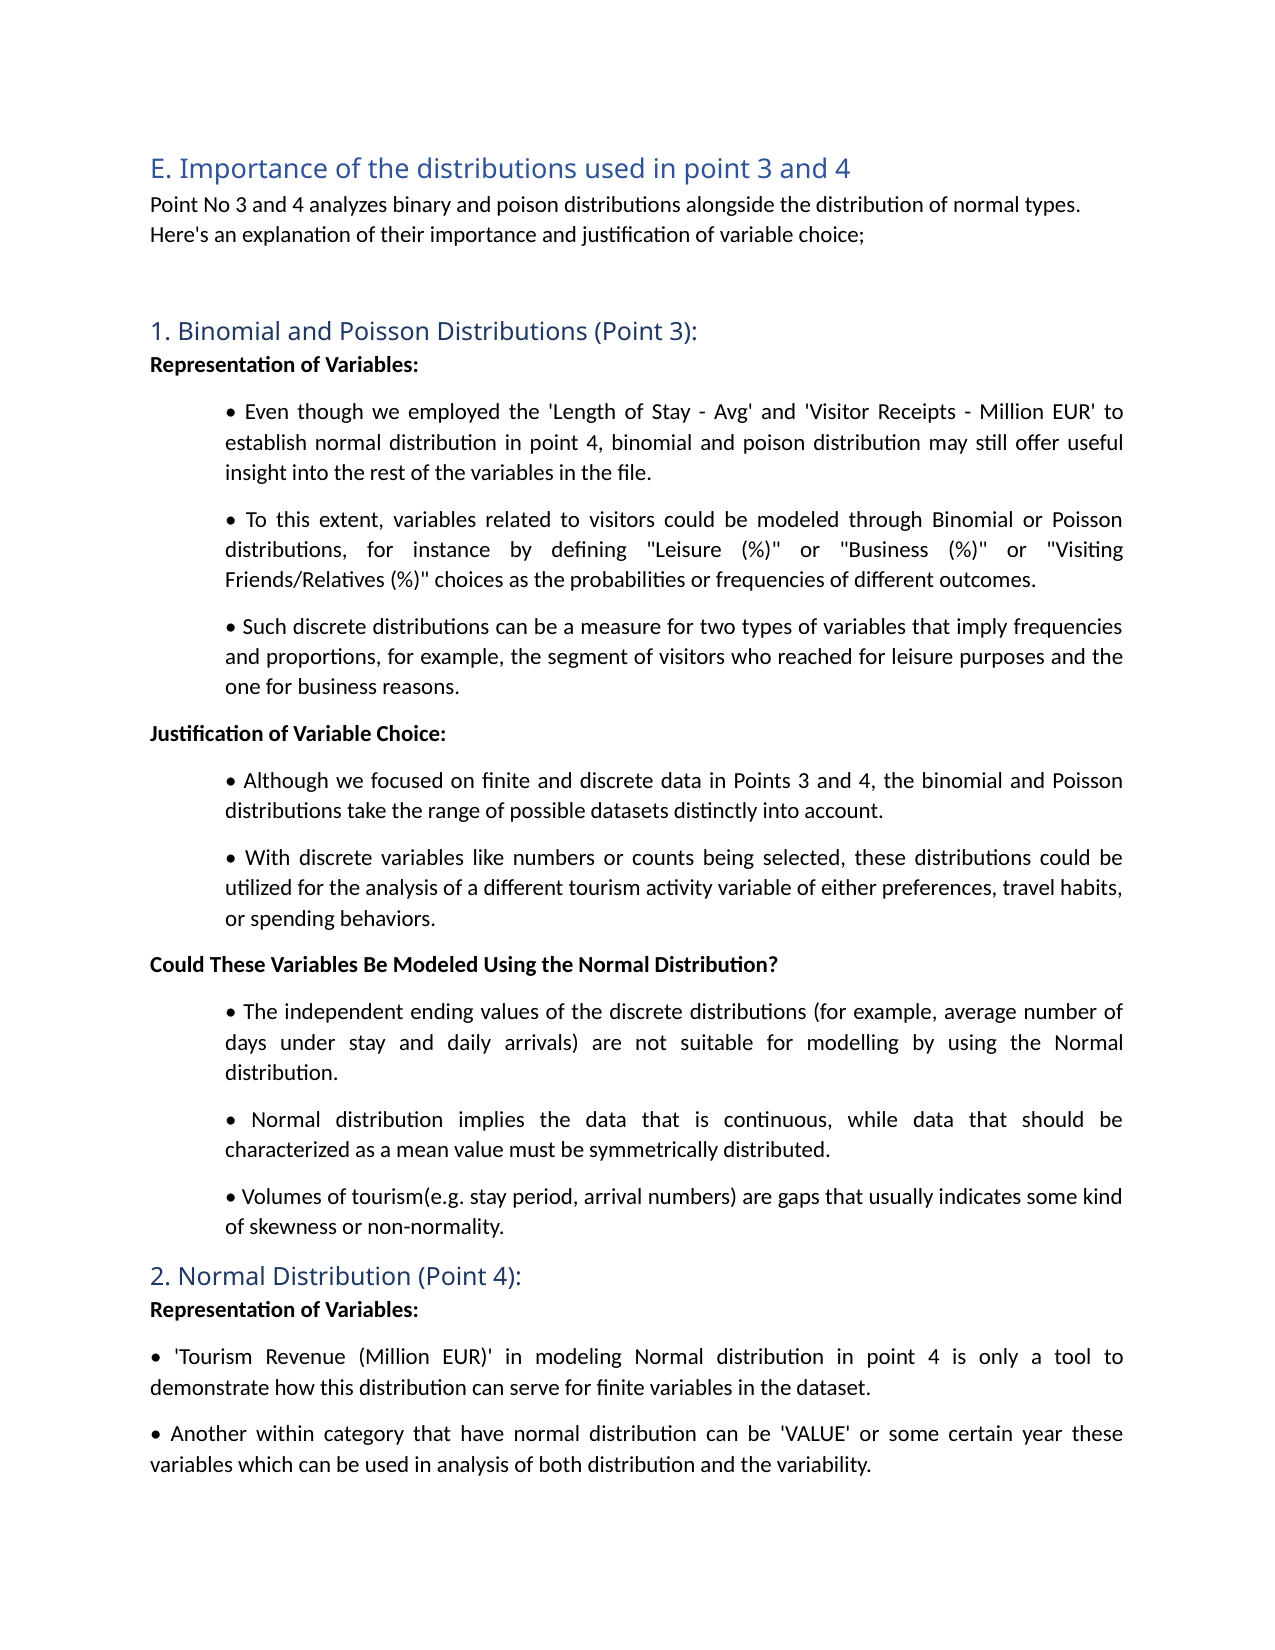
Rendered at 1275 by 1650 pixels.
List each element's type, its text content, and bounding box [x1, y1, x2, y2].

subtitle 2. Normal Distribution (Point 4): [150, 1259, 1125, 1293]
text • Another within category that have normal distribution can be 'VALUE' or some certain year these variables which can be used in analysis of both distribution and the variability. [150, 1419, 1125, 1478]
text Point No 3 and 4 analyzes binary and poison distributions alongside the distribution of normal types. Here's an explanation of their importance and justification of variable choice; [150, 190, 1125, 248]
text • Volumes of tourism(e.g. stay period, arrival numbers) are gaps that usually indicates some kind of skewness or non-normality. [225, 1182, 1125, 1240]
subtitle E. Importance of the distributions used in point 3 and 4 [150, 150, 1125, 187]
text • The independent ending values of the discrete distributions (for example, average number of days under stay and daily arrivals) are not suitable for modelling by using the Normal distribution. [225, 997, 1125, 1086]
text Justification of Variable Choice: [150, 719, 1125, 747]
text • Such discrete distributions can be a measure for two types of variables that imply frequencies and proportions, for example, the segment of visitors who reached for leisure purposes and the one for business reasons. [225, 612, 1125, 700]
subtitle 1. Binomial and Poisson Distributions (Point 3): [150, 314, 1125, 348]
text • Although we focused on finite and discrete data in Points 3 and 4, the binomial and Poisson distributions take the range of possible datasets distinctly into account. [225, 766, 1125, 824]
text • Normal distribution implies the data that is continuous, while data that should be characterized as a mean value must be symmetrically distributed. [225, 1105, 1125, 1163]
text • Even though we employed the 'Length of Stay - Avg' and 'Visitor Receipts - Million EUR' to establish normal distribution in point 4, binomial and poison distribution may still offer useful insight into the rest of the variables in the file. [225, 397, 1125, 486]
text Could These Variables Be Modeled Using the Normal Distribution? [150, 951, 1125, 978]
text • With discrete variables like numbers or counts being selected, these distributions could be utilized for the analysis of a different tourism activity variable of either preferences, travel habits, or spending behaviors. [225, 843, 1125, 932]
text • To this extent, variables related to visitors could be modeled through Binomial or Poisson distributions, for instance by defining "Leisure (%)" or "Business (%)" or "Visiting Friends/Relatives (%)" choices as the probabilities or frequencies of different outcomes. [225, 505, 1125, 593]
text Representation of Variables: [150, 1296, 1125, 1324]
text Representation of Variables: [150, 351, 1125, 378]
text • 'Tourism Revenue (Million EUR)' in modeling Normal distribution in point 4 is only a tool to demonstrate how this distribution can serve for finite variables in the dataset. [150, 1342, 1125, 1401]
